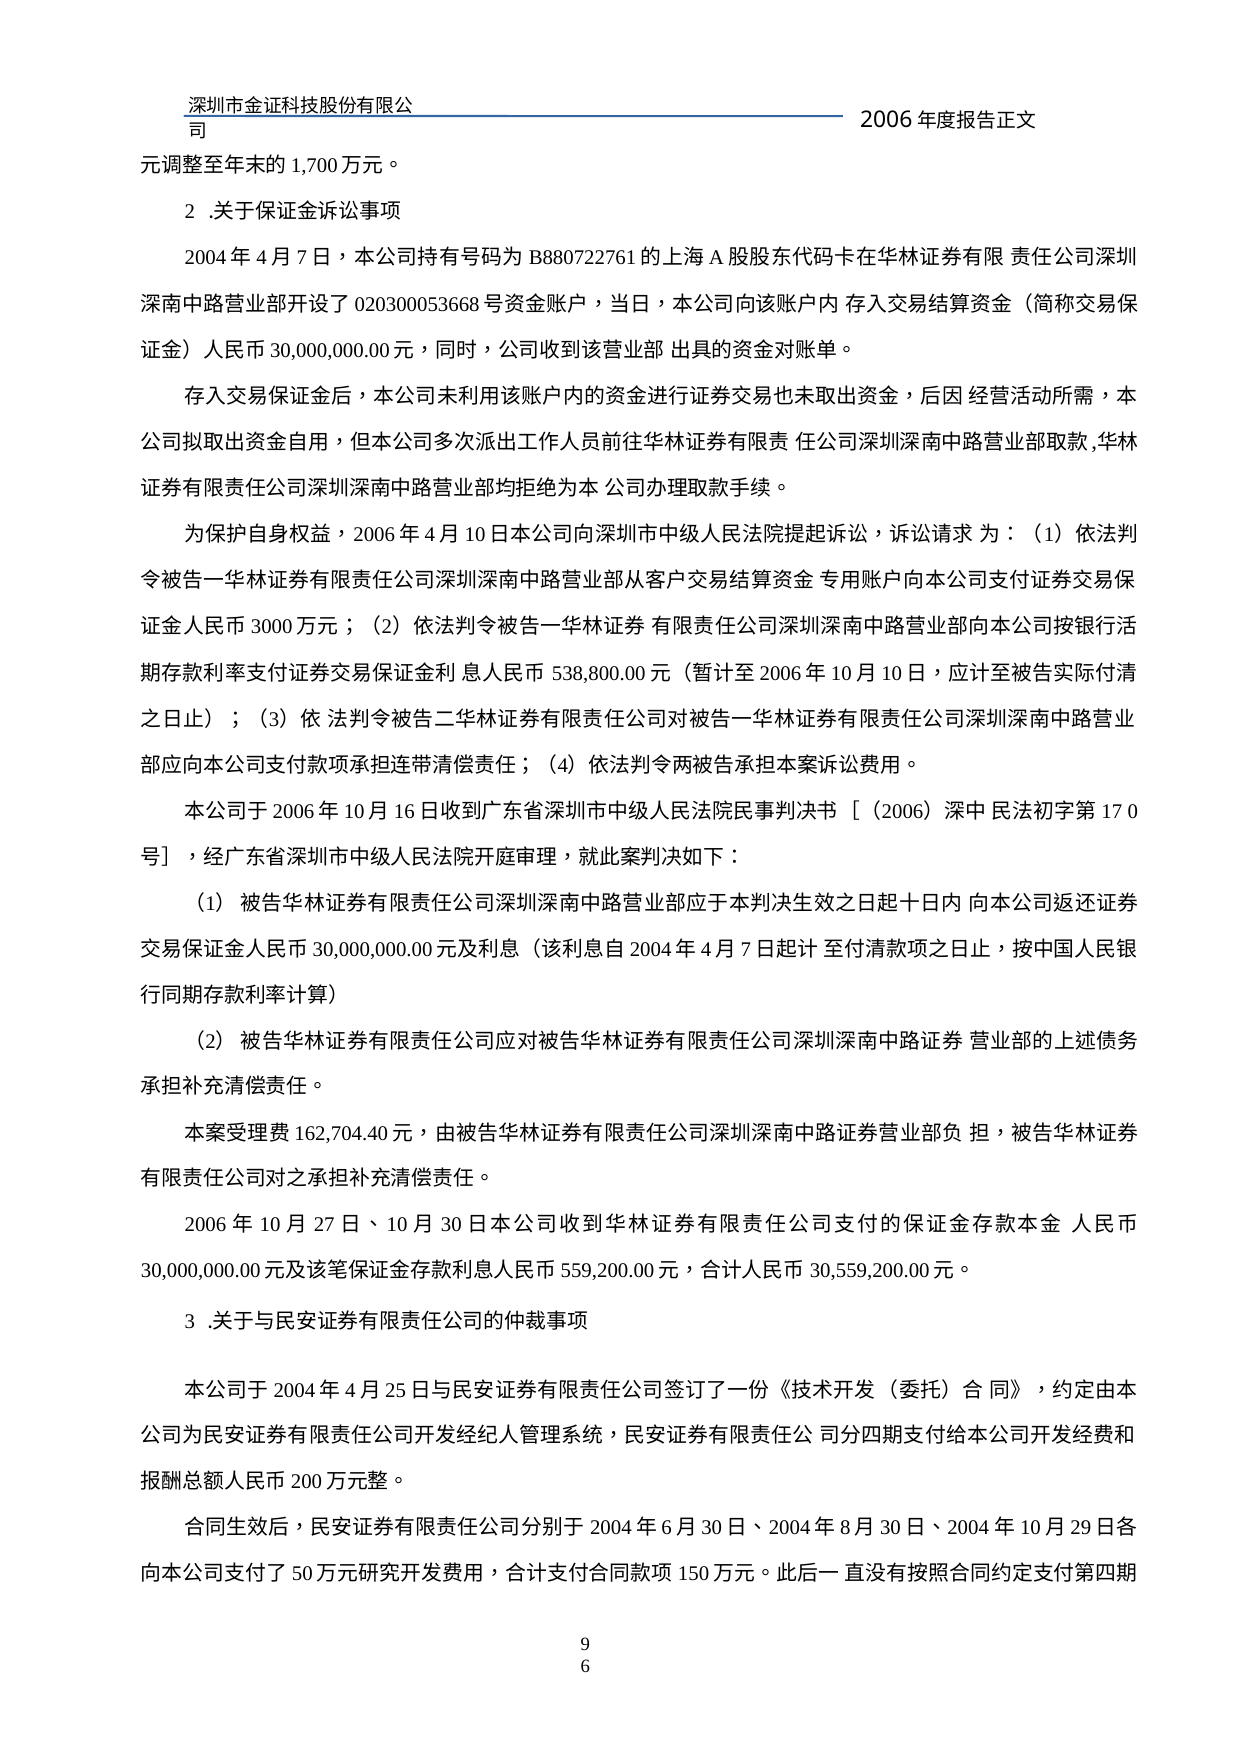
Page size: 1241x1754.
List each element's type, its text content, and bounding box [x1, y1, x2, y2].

text 本公司于2004年4月25日与民安证券有限责任公司签订了一份《技术开发（委托）合 同》，约定由本公司为民安证券有限责任公司开发经纪人管理系统，民安证券有限责任公 司分四期支付给本公司开发经费和报酬总额人民币200万元整。 [141, 1360, 1139, 1498]
text （2） 被告华林证券有限责任公司应对被告华林证券有限责任公司深圳深南中路证券 营业部的上述债务承担补充清偿责任。 [141, 1011, 1139, 1103]
text 本公司于2006年10月16日收到广东省深圳市中级人民法院民事判决书［（2006）深中 民法初字第17 0号］，经广东省深圳市中级人民法院开庭审理，就此案判决如下： [141, 782, 1139, 873]
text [141, 1498, 1139, 1590]
list .关于与民安证券有限责任公司的仲裁事项 [101, 1306, 1139, 1334]
text 2006年10月27日、10月30日本公司收到华林证券有限责任公司支付的保证金存款本金 人民币30,000,000.00元及该笔保证金存款利息人民币559,200.00元，合计人民币 30,559,200.00元。 [141, 1195, 1139, 1287]
text （1） 被告华林证券有限责任公司深圳深南中路营业部应于本判决生效之日起十日内 向本公司返还证券交易保证金人民币30,000,000.00元及利息（该利息自2004年4月7日起计 至付清款项之日止，按中国人民银行同期存款利率计算） [141, 873, 1139, 1011]
text 存入交易保证金后，本公司未利用该账户内的资金进行证券交易也未取出资金，后因 经营活动所需，本公司拟取出资金自用，但本公司多次派出工作人员前往华林证券有限责 任公司深圳深南中路营业部取款,华林证券有限责任公司深圳深南中路营业部均拒绝为本 公司办理取款手续。 [141, 366, 1139, 505]
text 2004年4月7日，本公司持有号码为B880722761的上海A股股东代码卡在华林证券有限 责任公司深圳深南中路营业部开设了020300053668号资金账户，当日，本公司向该账户内 存入交易结算资金（简称交易保证金）人民币30,000,000.00元，同时，公司收到该营业部 出具的资金对账单。 [141, 228, 1139, 366]
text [141, 136, 1139, 182]
list .关于保证金诉讼事项 [101, 182, 1139, 228]
text 本案受理费162,704.40元，由被告华林证券有限责任公司深圳深南中路证券营业部负 担，被告华林证券有限责任公司对之承担补充清偿责任。 [141, 1103, 1139, 1195]
text 为保护自身权益，2006年4月10日本公司向深圳市中级人民法院提起诉讼，诉讼请求 为：（1）依法判令被告一华林证券有限责任公司深圳深南中路营业部从客户交易结算资金 专用账户向本公司支付证券交易保证金人民币3000万元；（2）依法判令被告一华林证券 有限责任公司深圳深南中路营业部向本公司按银行活期存款利率支付证券交易保证金利 息人民币538,800.00元（暂计至2006年10月10日，应计至被告实际付清之日止）；（3）依 法判令被告二华林证券有限责任公司对被告一华林证券有限责任公司深圳深南中路营业 部应向本公司支付款项承担连带清偿责任；（4）依法判令两被告承担本案诉讼费用。 [141, 505, 1139, 782]
